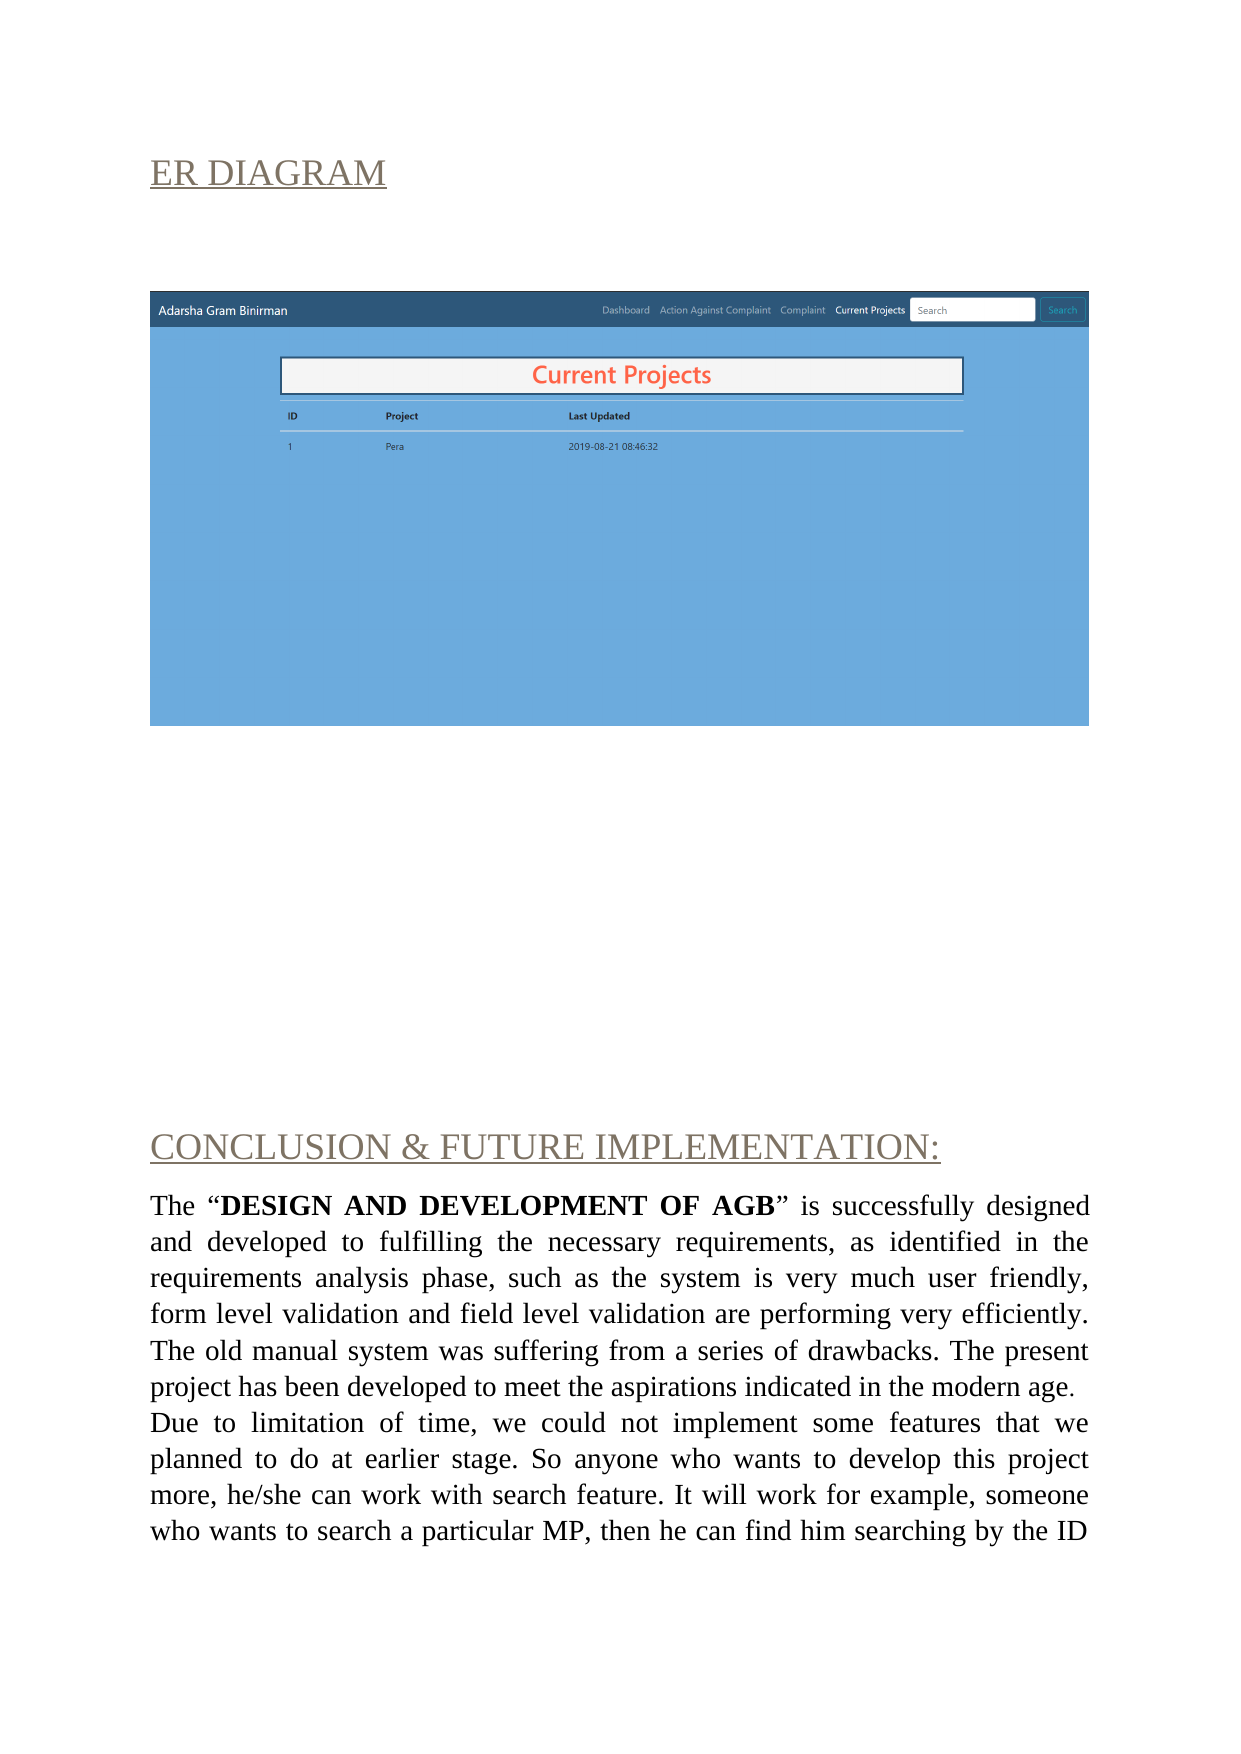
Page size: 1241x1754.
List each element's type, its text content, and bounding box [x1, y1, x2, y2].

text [150, 1405, 1090, 1547]
text The “DESIGN AND DEVELOPMENT OF AGB” is successfully designed and developed to fulfilling the necessary requirements, as identified in the requirements analysis phase, such as the system is very much user friendly, form level validation and field level validation are performing very efficiently. The old manual system was suffering from a series of drawbacks. The present project has been developed to meet the aspirations indicated in the modern age. [150, 1188, 1090, 1402]
picture [150, 291, 1089, 726]
text ER DIAGRAM [150, 150, 1090, 193]
